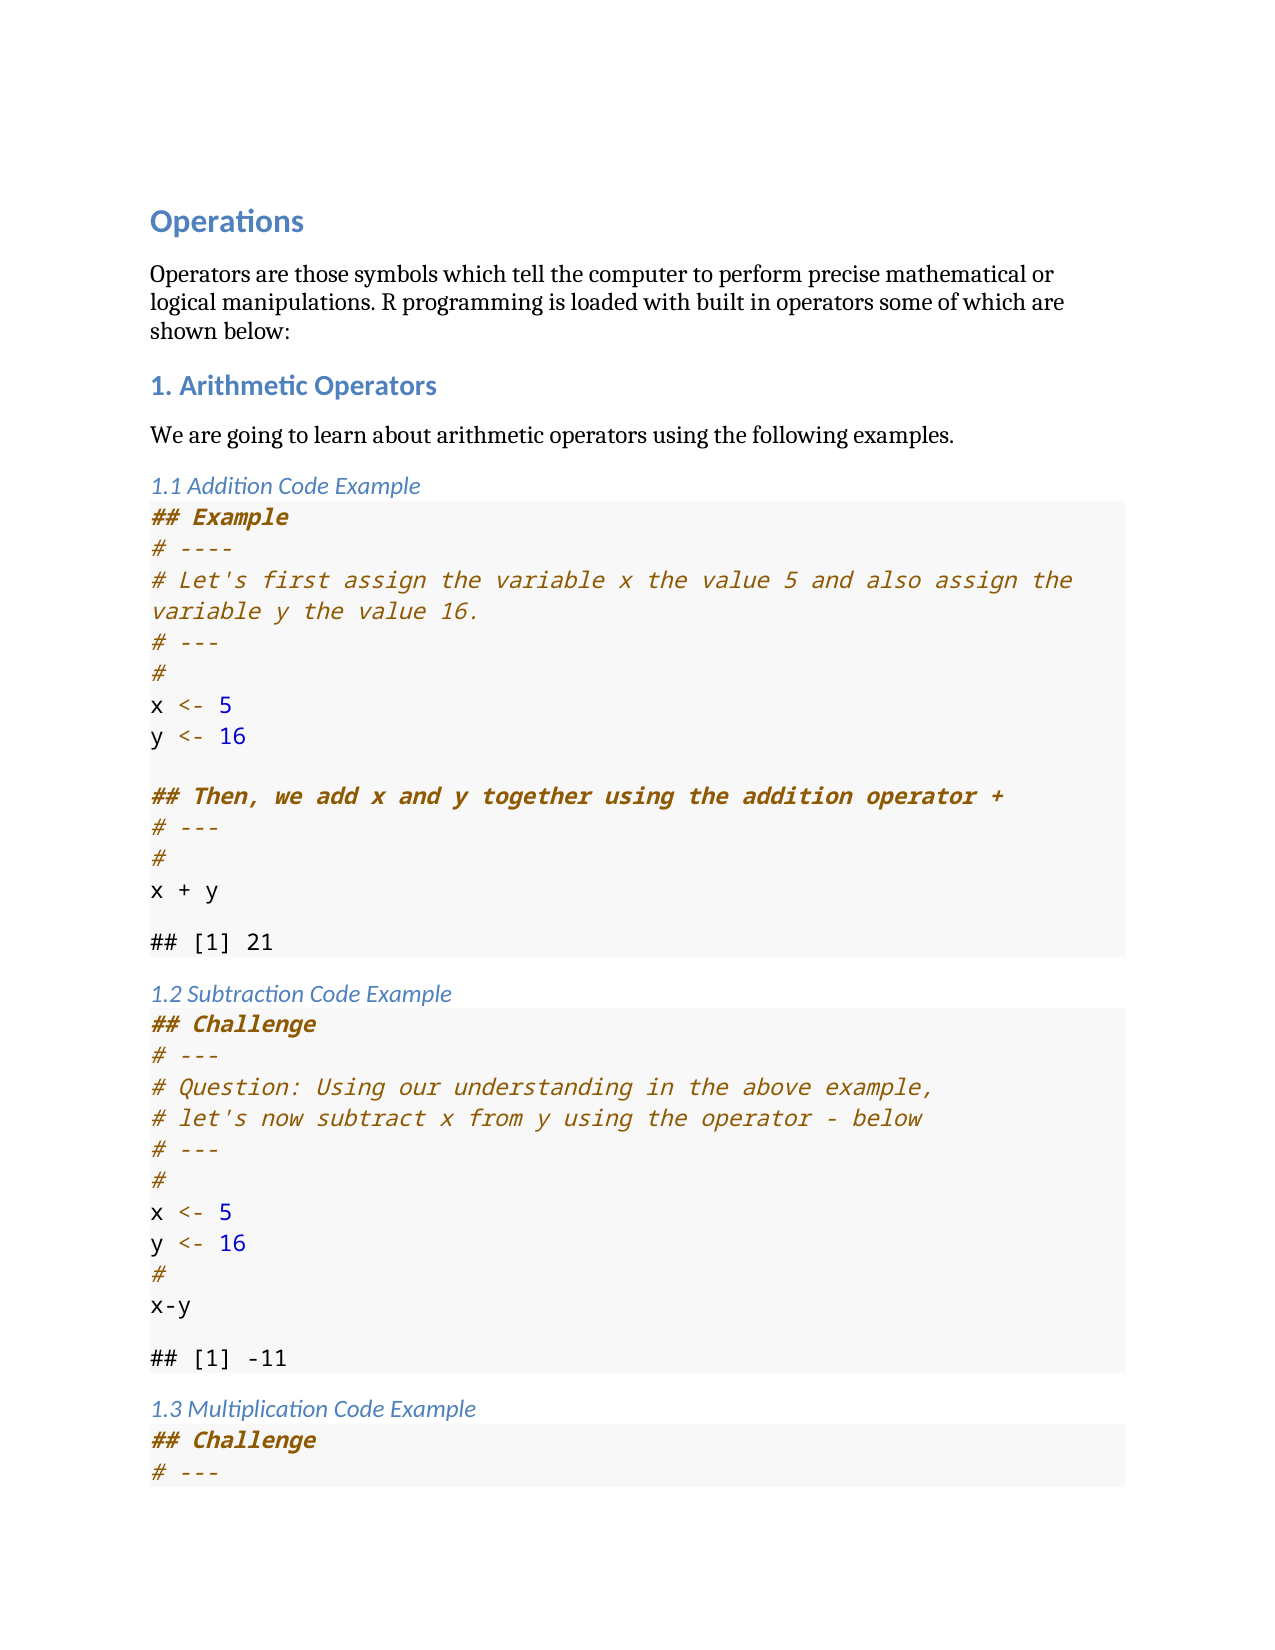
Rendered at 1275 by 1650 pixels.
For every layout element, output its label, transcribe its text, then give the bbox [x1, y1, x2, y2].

subtitle 1.1 Addition Code Example [150, 471, 1125, 501]
subtitle Operations [150, 200, 1125, 241]
subtitle 1. Arithmetic Operators [150, 367, 1125, 402]
subtitle 1.3 Multiplication Code Example [150, 1394, 1125, 1424]
text ## Example # ---- # Let's first assign the variable x the value 5 and also assign the variable y the value 16. # --- # x <- 5 y <- 16 ## Then, we add x and y together using the addition operator + # --- # x + y [150, 501, 1125, 905]
text Operators are those symbols which tell the computer to perform precise mathematical or logical manipulations. R programming is loaded with built in operators some of which are shown below: [150, 259, 1125, 346]
text ## [1] 21 [150, 926, 1125, 957]
text ## Challenge # --- # Question: Using our understanding in the above example, # let's now subtract x from y using the operator - below # --- # x <- 5 y <- 16 # x-y [150, 1008, 1125, 1321]
text We are going to learn about arithmetic operators using the following examples. [150, 421, 1125, 450]
subtitle 1.2 Subtraction Code Example [150, 978, 1125, 1008]
text ## [1] -11 [150, 1342, 1125, 1373]
text ## Challenge # --- # Question: Multiply x and y using the operator * below # --- x <- 5 y <- 16 # x*y [219, 1424, 1125, 1487]
